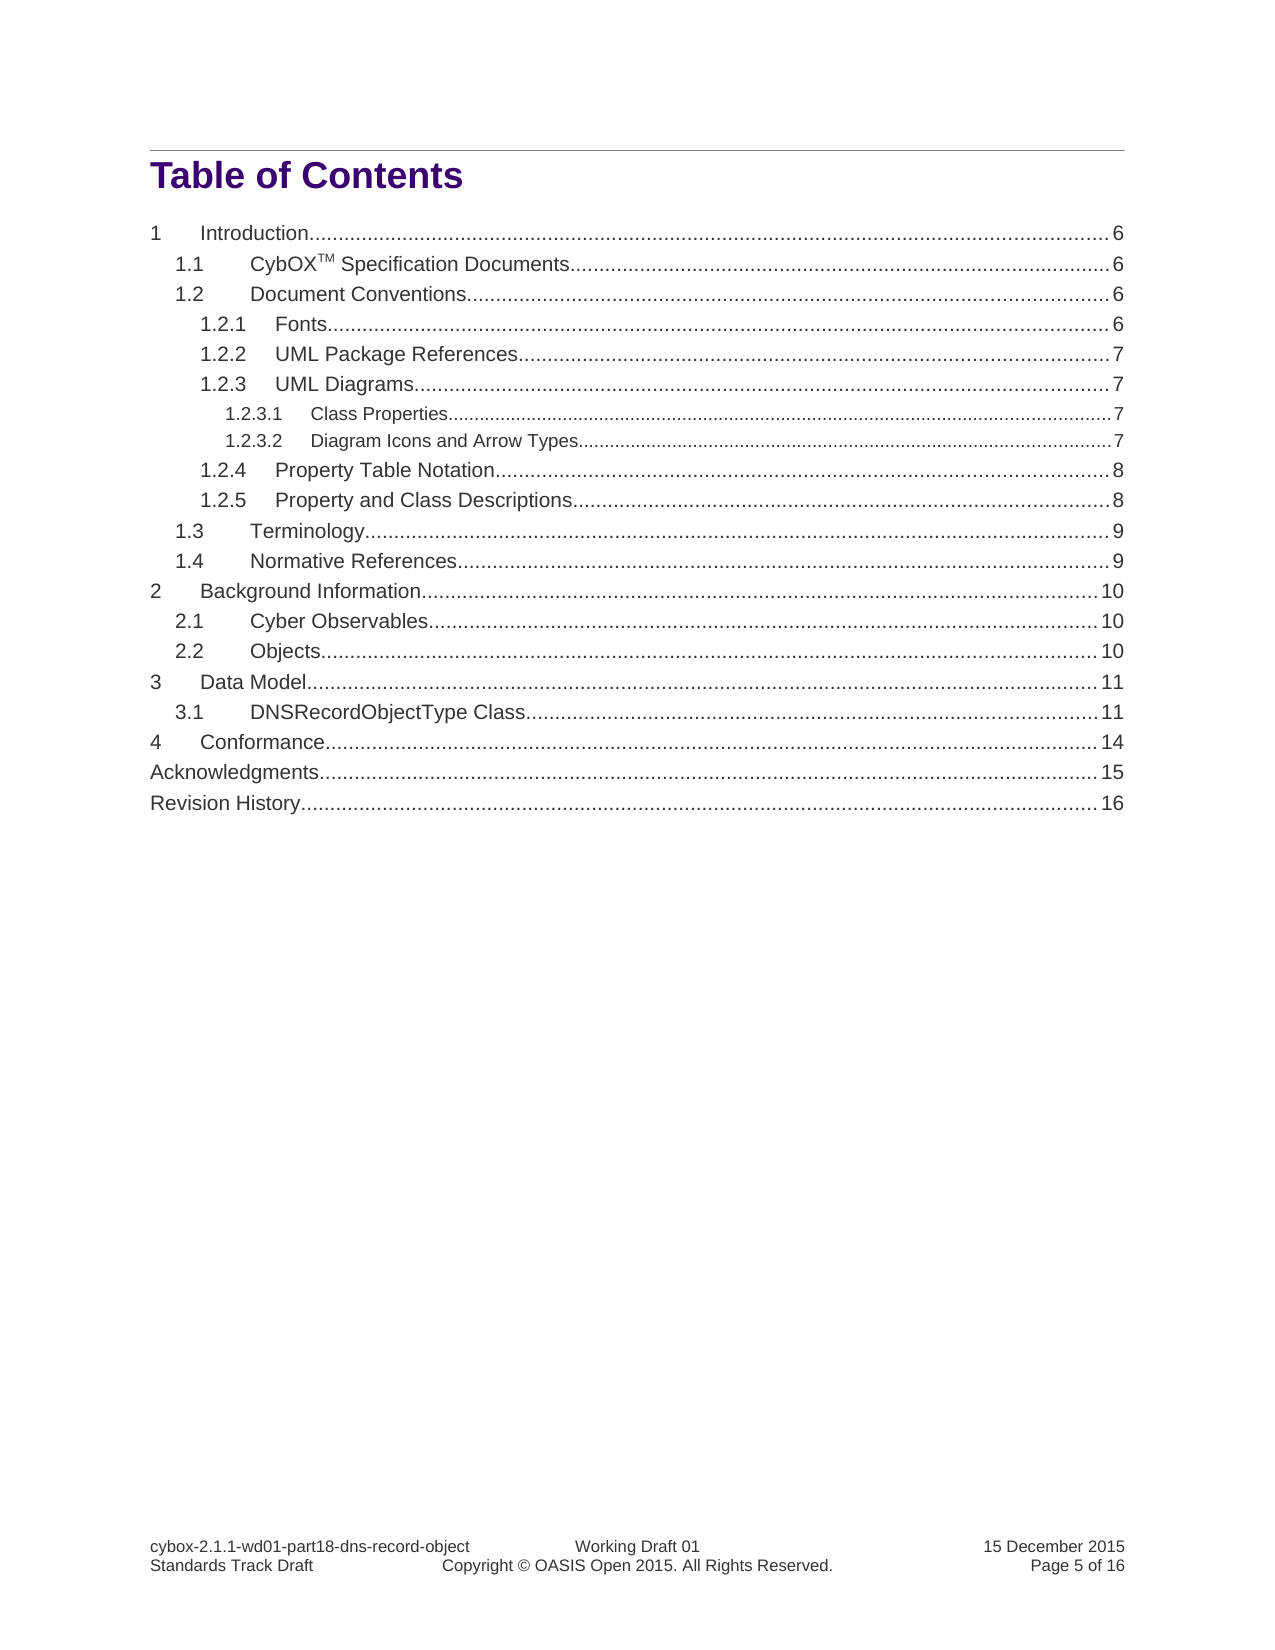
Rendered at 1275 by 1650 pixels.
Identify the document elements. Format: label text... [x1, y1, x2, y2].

text 1.3 Terminology 9 [175, 518, 1125, 542]
text Revision History 16 [150, 790, 1125, 814]
text 1.2.1 Fonts 6 [200, 312, 1125, 336]
text 3 Data Model 11 [150, 669, 1125, 693]
text 1.2.3.1 Class Properties 7 [225, 402, 1125, 424]
text 1 Introduction 6 [150, 221, 1125, 245]
text 3.1 DNSRecordObjectType Class 11 [175, 700, 1125, 724]
text 2.2 Objects 10 [175, 639, 1125, 663]
text Table of Contents [150, 151, 1125, 196]
text 1.2.3 UML Diagrams 7 [200, 372, 1125, 396]
text 2.1 Cyber Observables 10 [175, 609, 1125, 633]
text 4 Conformance 14 [150, 730, 1125, 754]
text 1.2.3.2 Diagram Icons and Arrow Types 7 [225, 430, 1125, 452]
text 1.4 Normative References 9 [175, 549, 1125, 573]
text 1.2.2 UML Package References 7 [200, 342, 1125, 366]
text Acknowledgments 15 [150, 760, 1125, 784]
text 1.1 CybOXTM Specification Documents 6 [175, 251, 1125, 275]
text 1.2 Document Conventions 6 [175, 282, 1125, 306]
text 2 Background Information 10 [150, 579, 1125, 603]
text 1.2.5 Property and Class Descriptions 8 [200, 488, 1125, 512]
text 1.2.4 Property Table Notation 8 [200, 458, 1125, 482]
